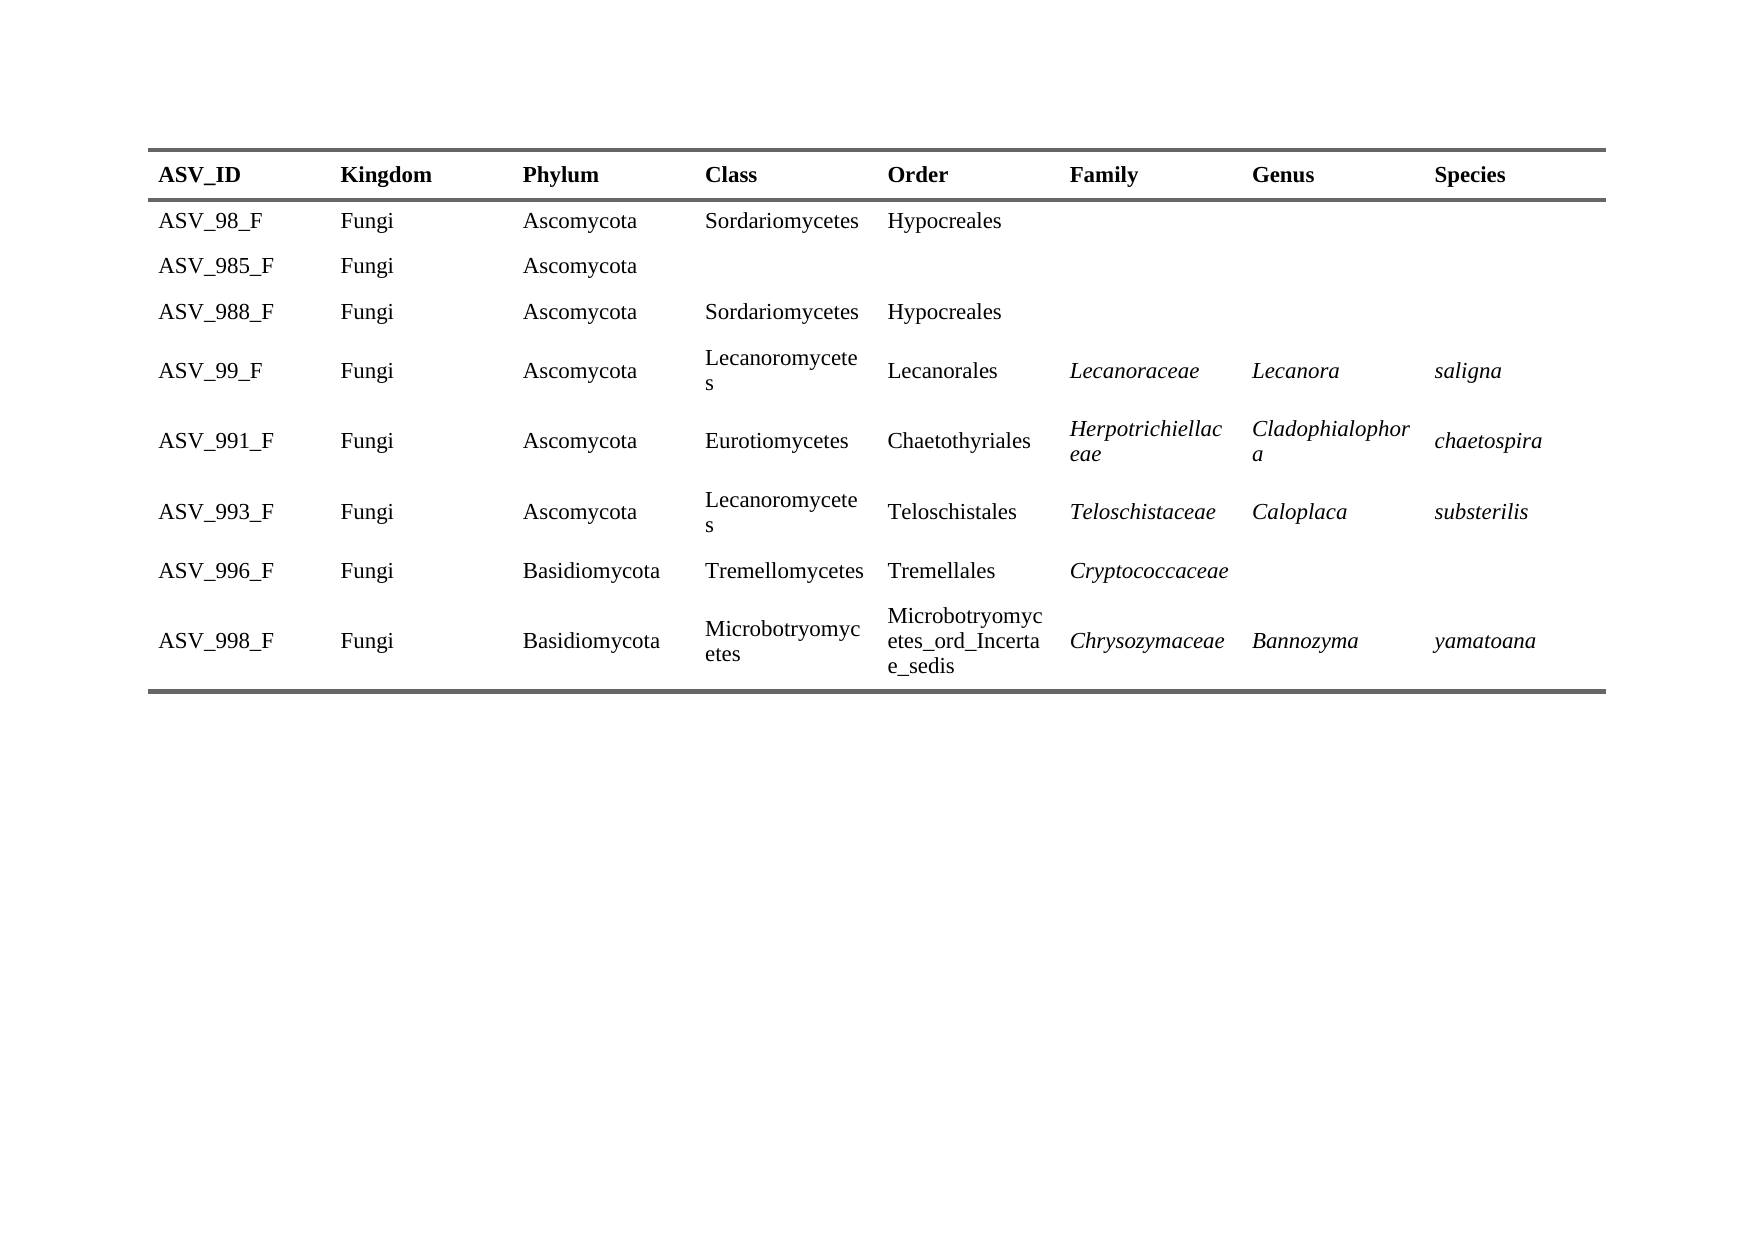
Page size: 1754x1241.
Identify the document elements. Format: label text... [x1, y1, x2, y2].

table_header Phylum [512, 152, 694, 198]
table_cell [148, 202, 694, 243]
table_header Genus [1241, 152, 1424, 198]
table_header Species [1424, 152, 1606, 198]
table_header Family [1059, 152, 1241, 198]
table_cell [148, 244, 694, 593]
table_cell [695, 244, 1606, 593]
table_header ASV_ID [148, 152, 330, 198]
table_header Class [695, 152, 877, 198]
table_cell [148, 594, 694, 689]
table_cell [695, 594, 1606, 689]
table_header Order [877, 152, 1059, 198]
table_header Kingdom [330, 152, 512, 198]
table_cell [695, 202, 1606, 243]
